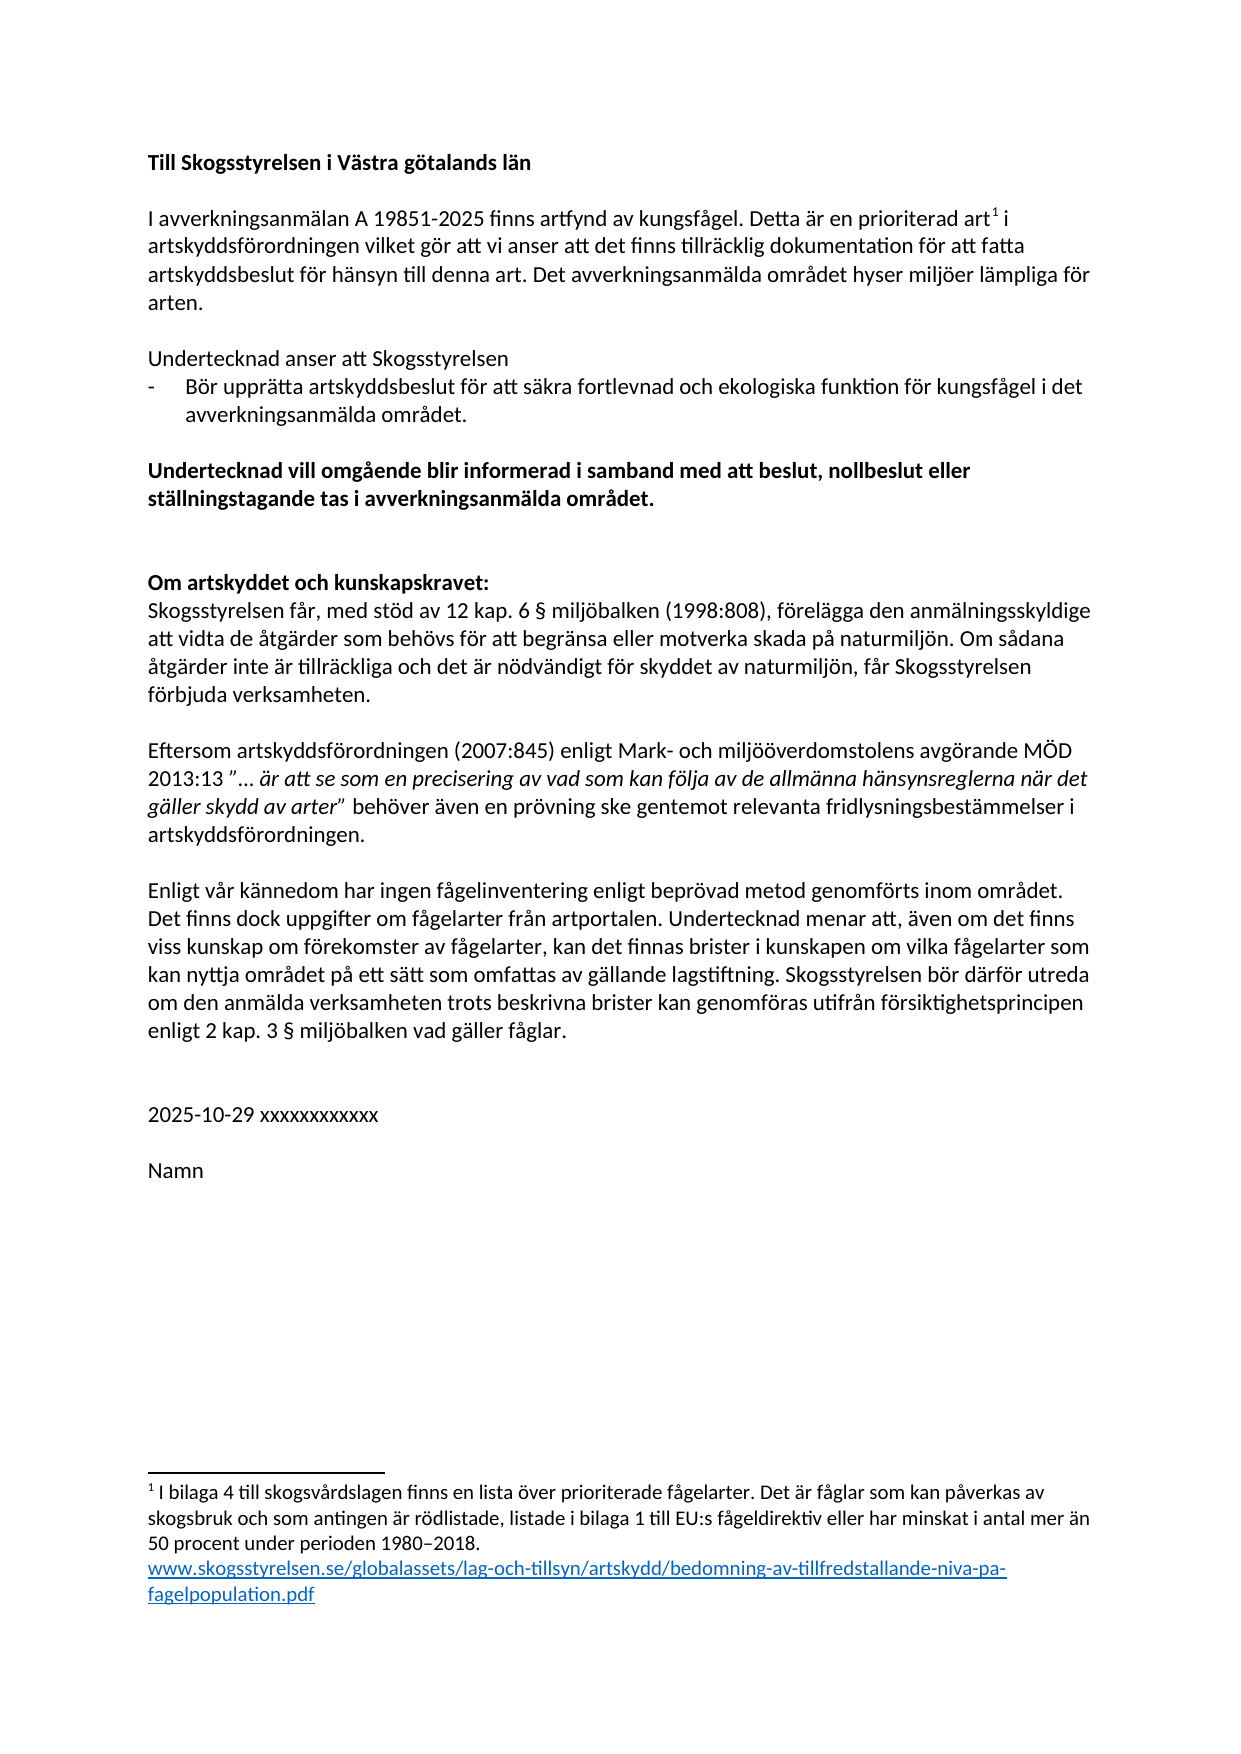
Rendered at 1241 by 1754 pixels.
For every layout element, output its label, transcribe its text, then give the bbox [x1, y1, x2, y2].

text Enligt vår kännedom har ingen fågelinventering enligt beprövad metod genomförts inom området. Det finns dock uppgifter om fågelarter från artportalen. Undertecknad menar att, även om det finns viss kunskap om förekomster av fågelarter, kan det finnas brister i kunskapen om vilka fågelarter som kan nyttja området på ett sätt som omfattas av gällande lagstiftning. Skogsstyrelsen bör därför utreda om den anmälda verksamheten trots beskrivna brister kan genomföras utifrån försiktighetsprincipen enligt 2 kap. 3 § miljöbalken vad gäller fåglar. [148, 876, 1093, 1044]
text I avverkningsanmälan A 19851-2025 finns artfynd av kungsfågel. Detta är en prioriterad art i artskyddsförordningen vilket gör att vi anser att det finns tillräcklig dokumentation för att fatta artskyddsbeslut för hänsyn till denna art. Det avverkningsanmälda området hyser miljöer lämpliga för arten. [148, 204, 1093, 316]
text Skogsstyrelsen får, med stöd av 12 kap. 6 § miljöbalken (1998:808), förelägga den anmälningsskyldige att vidta de åtgärder som behövs för att begränsa eller motverka skada på naturmiljön. Om sådana åtgärder inte är tillräckliga och det är nödvändigt för skyddet av naturmiljön, får Skogsstyrelsen förbjuda verksamheten. [148, 596, 1093, 708]
text 2025-10-29 xxxxxxxxxxxx [148, 1100, 1093, 1128]
text Undertecknad vill omgående blir informerad i samband med att beslut, nollbeslut eller ställningstagande tas i avverkningsanmälda området. [148, 456, 1093, 512]
list Bör upprätta artskyddsbeslut för att säkra fortlevnad och ekologiska funktion för kungsfågel i det avverkningsanmälda området. [148, 372, 1093, 428]
text Till Skogsstyrelsen i Västra götalands län [148, 148, 1093, 176]
text Undertecknad anser att Skogsstyrelsen [148, 344, 1093, 372]
text Eftersom artskyddsförordningen (2007:845) enligt Mark- och miljööverdomstolens avgörande MÖD 2013:13 ”… är att se som en precisering av vad som kan följa av de allmänna hänsynsreglerna när det [148, 736, 1093, 792]
text Namn [148, 1156, 1093, 1184]
text Om artskyddet och kunskapskravet: [148, 568, 1093, 596]
text gäller skydd av arter” behöver även en prövning ske gentemot relevanta fridlysningsbestämmelser i artskyddsförordningen. [148, 792, 1093, 848]
